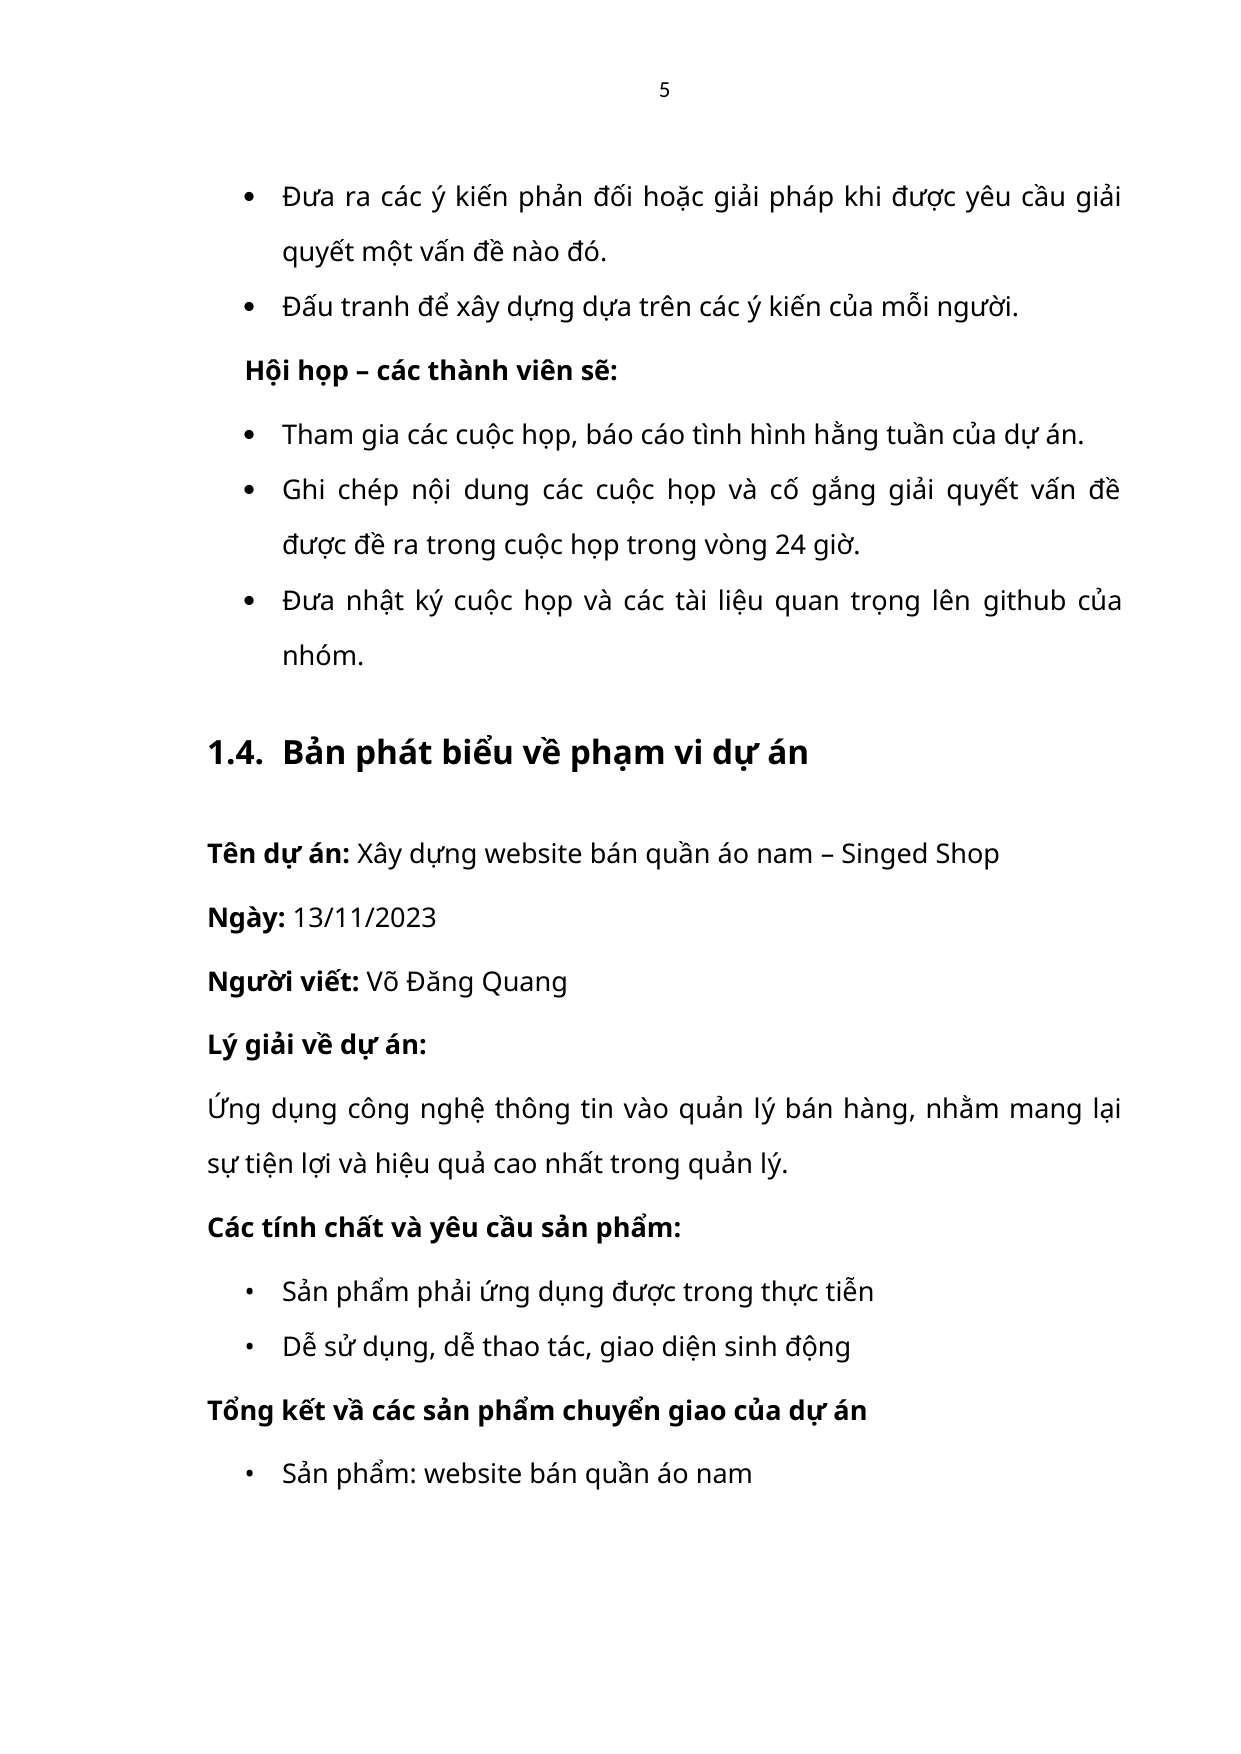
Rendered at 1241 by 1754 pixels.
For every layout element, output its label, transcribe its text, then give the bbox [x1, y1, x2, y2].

text Hội họp – các thành viên sẽ: [207, 351, 1122, 388]
list Đưa nhật ký cuộc họp và các tài liệu quan trọng lên github của nhóm. [244, 581, 1122, 673]
text Tổng kết vầ các sản phẩm chuyển giao của dự án [207, 1391, 1122, 1428]
list Đưa ra các ý kiến phản đối hoặc giải pháp khi được yêu cầu giải quyết một vấn đề nào đó. [244, 177, 1122, 269]
list Dễ sử dụng, dễ thao tác, giao diện sinh động [244, 1327, 1122, 1364]
list Ghi chép nội dung các cuộc họp và cố gắng giải quyết vấn đề được đề ra trong cuộc họp trong vòng 24 giờ. [244, 470, 1122, 563]
list Sản phẩm: website bán quần áo nam [244, 1454, 1122, 1491]
text Lý giải về dự án: [207, 1026, 1122, 1063]
subtitle Bản phát biểu về phạm vi dự án [207, 729, 1122, 774]
text Ngày: 13/11/2023 [207, 898, 1122, 935]
text Các tính chất và yêu cầu sản phẩm: [207, 1208, 1122, 1245]
list Tham gia các cuộc họp, báo cáo tình hình hằng tuần của dự án. [244, 415, 1122, 452]
list Đấu tranh để xây dựng dựa trên các ý kiến của mỗi người. [244, 288, 1122, 325]
text Tên dự án: Xây dựng website bán quần áo nam – Singed Shop [207, 835, 1122, 872]
list Sản phẩm phải ứng dụng được trong thực tiễn [244, 1272, 1122, 1309]
text Người viết: Võ Đăng Quang [207, 962, 1122, 999]
text Ứng dụng công nghệ thông tin vào quản lý bán hàng, nhằm mang lại sự tiện lợi và hiệu quả cao nhất trong quản lý. [207, 1089, 1122, 1182]
